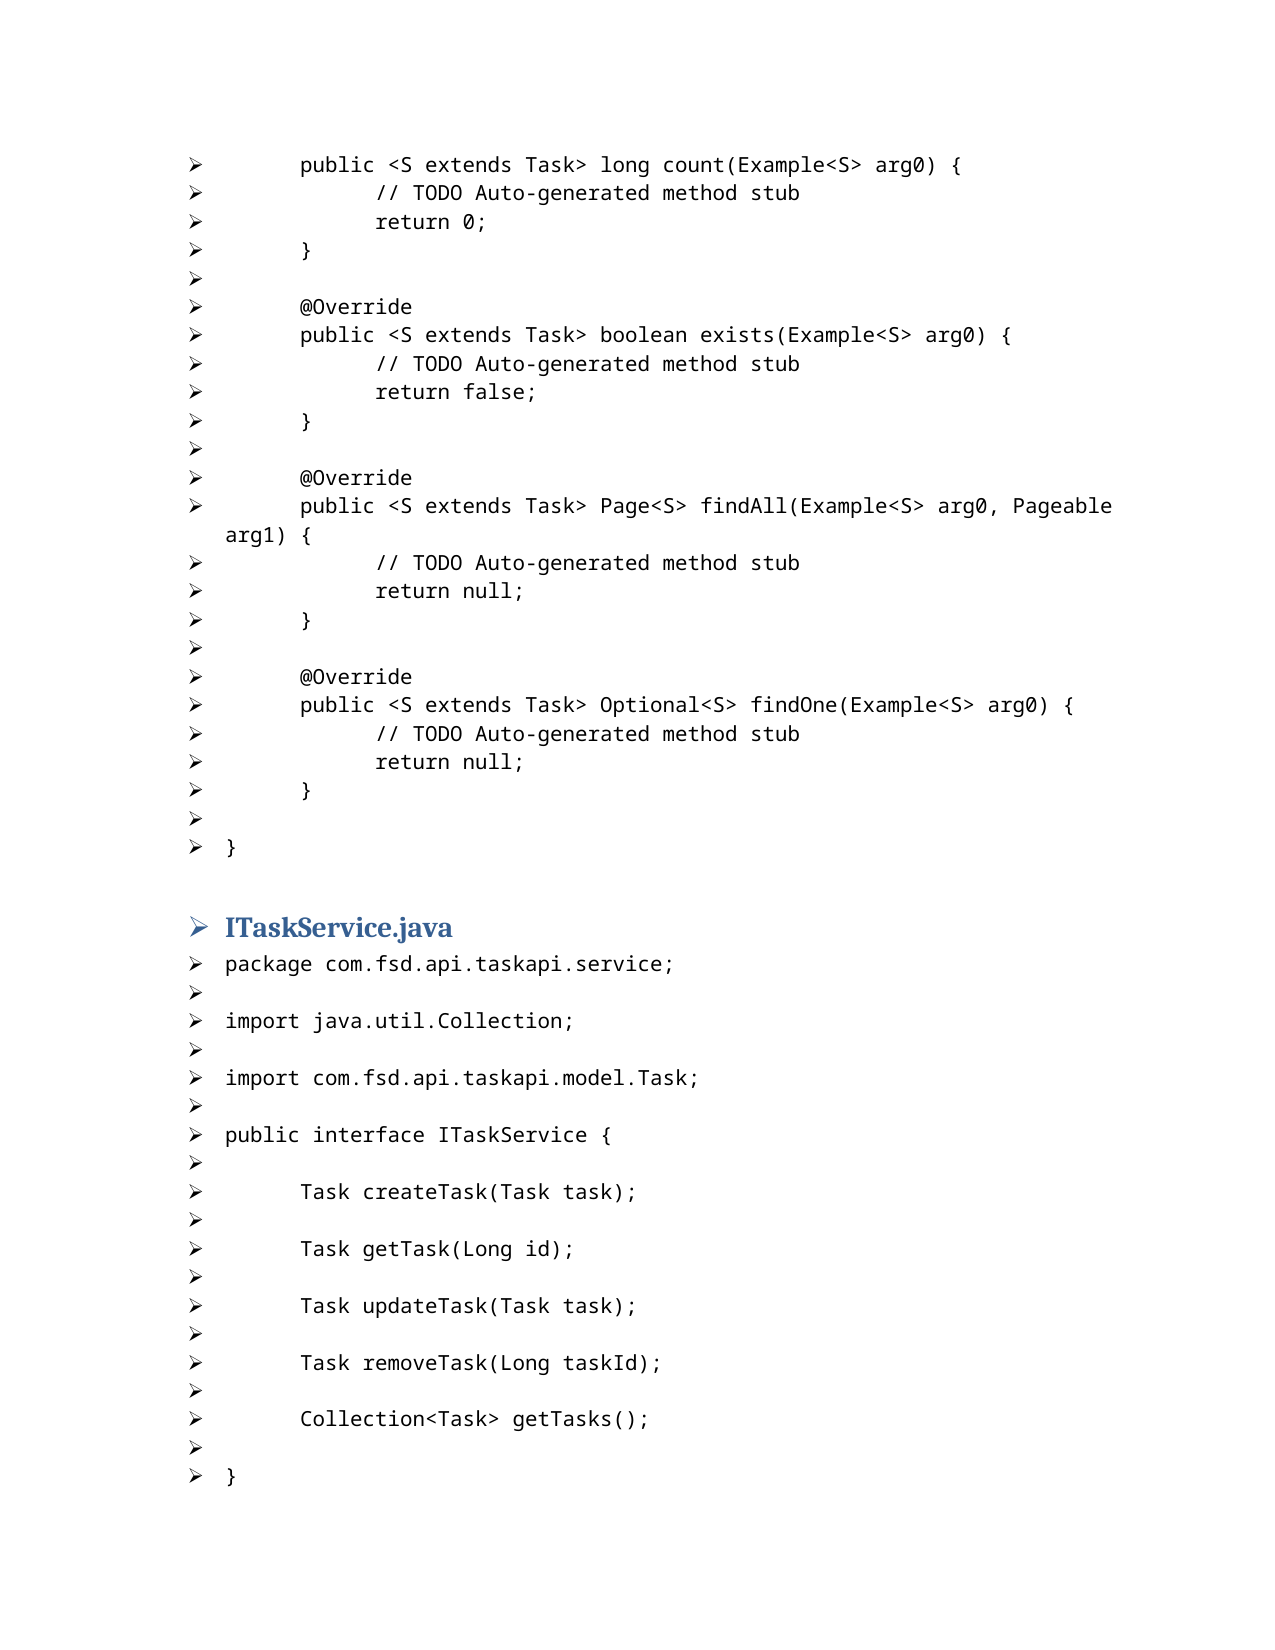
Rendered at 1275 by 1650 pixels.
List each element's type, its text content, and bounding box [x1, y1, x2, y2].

list import java.util.Collection; [187, 1006, 1125, 1035]
subtitle ITaskService.java [187, 911, 1125, 944]
list import com.fsd.api.taskapi.model.Task; [187, 1063, 1125, 1092]
list public <S extends Task> Optional<S> findOne(Example<S> arg0) { [187, 690, 1125, 719]
list Task createTask(Task task); [187, 1177, 1125, 1205]
list @Override [187, 662, 1125, 690]
list Task getTask(Long id); [187, 1234, 1125, 1262]
list } [187, 406, 1125, 434]
list } [187, 1461, 1125, 1490]
list return null; [187, 577, 1125, 605]
list return null; [187, 747, 1125, 776]
list return 0; [187, 207, 1125, 235]
list // TODO Auto-generated method stub [187, 719, 1125, 747]
list public <S extends Task> boolean exists(Example<S> arg0) { [187, 321, 1125, 349]
list } [187, 776, 1125, 804]
list public <S extends Task> long count(Example<S> arg0) { [187, 150, 1125, 178]
list @Override [187, 292, 1125, 321]
list // TODO Auto-generated method stub [187, 178, 1125, 207]
list // TODO Auto-generated method stub [187, 349, 1125, 377]
list public <S extends Task> Page<S> findAll(Example<S> arg0, Pageable arg1) { [187, 491, 1125, 548]
list } [187, 605, 1125, 633]
list // TODO Auto-generated method stub [187, 548, 1125, 577]
list @Override [187, 463, 1125, 491]
list Collection<Task> getTasks(); [187, 1404, 1125, 1433]
list public interface ITaskService { [187, 1120, 1125, 1148]
list } [187, 235, 1125, 264]
list return false; [187, 377, 1125, 406]
list Task removeTask(Long taskId); [187, 1348, 1125, 1376]
list Task updateTask(Task task); [187, 1291, 1125, 1319]
list } [187, 832, 1125, 861]
list package com.fsd.api.taskapi.service; [187, 949, 1125, 978]
